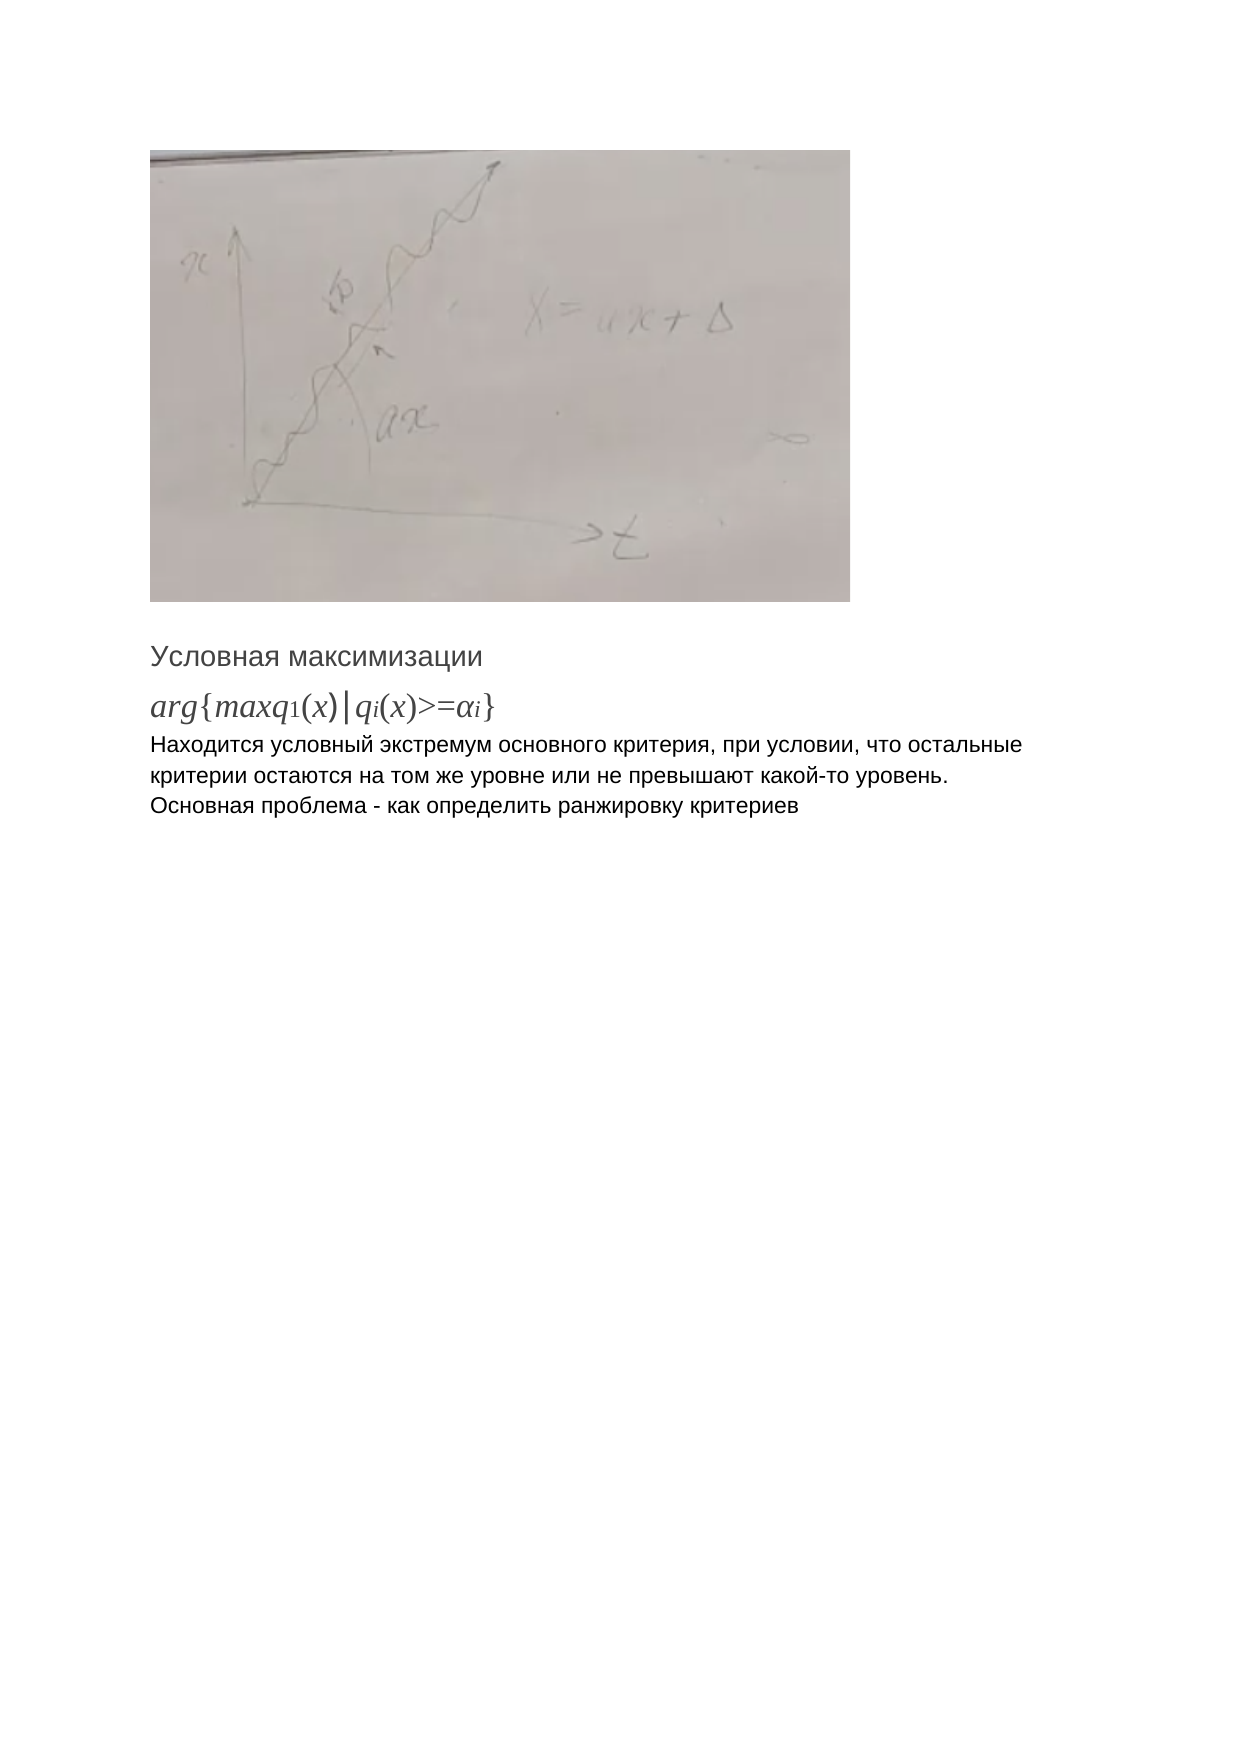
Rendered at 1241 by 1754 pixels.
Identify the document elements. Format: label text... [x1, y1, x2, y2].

picture [150, 150, 851, 602]
subtitle Условная максимизации [150, 639, 1090, 672]
text arg{maxq1​(x)∣qi​(x)>=αi​} Находится условный экстремум основного критерия, при условии, что остальные критерии остаются на том же уровне или не превышают какой-то уровень. Основная проблема - как определить ранжировку критериев [150, 681, 1090, 818]
